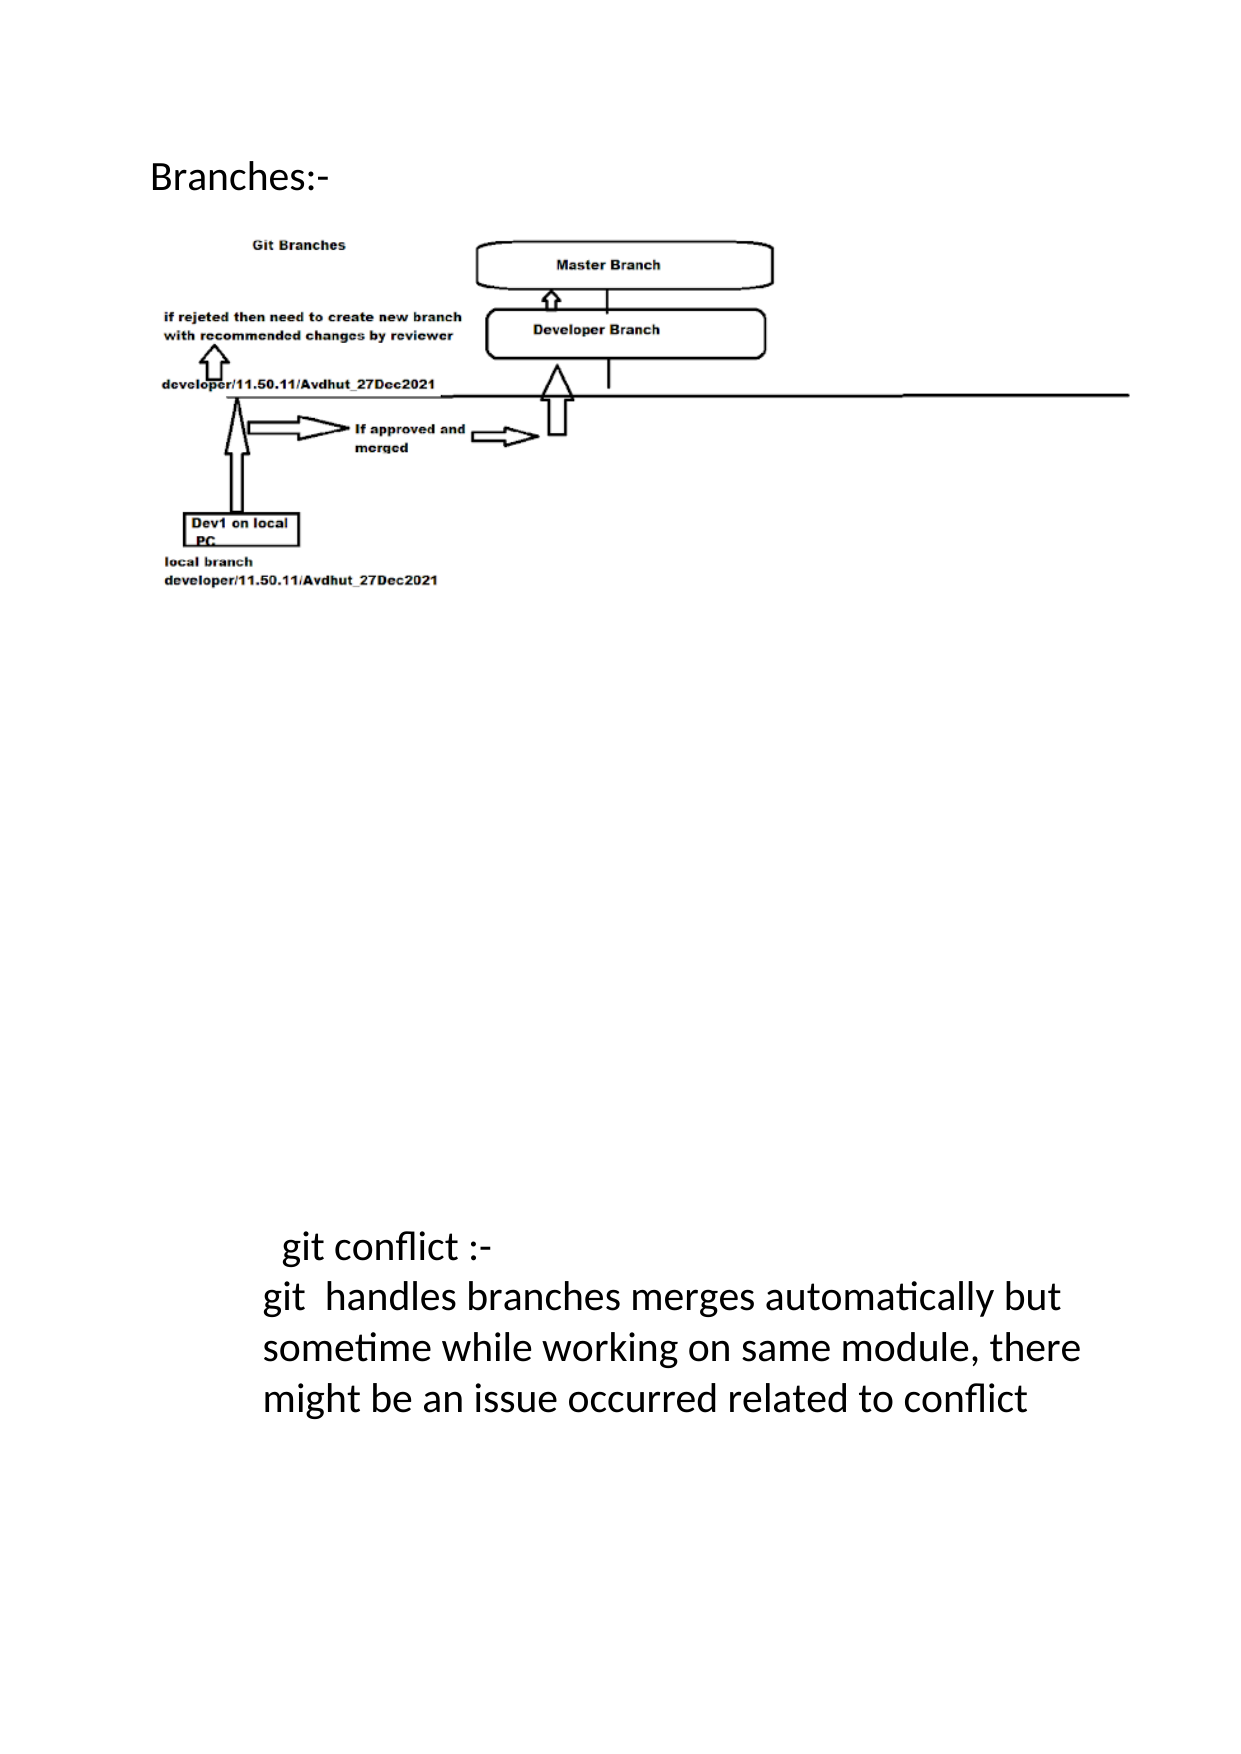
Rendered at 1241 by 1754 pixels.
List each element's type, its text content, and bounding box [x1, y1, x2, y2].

picture [150, 217, 1241, 1175]
text git conflict :- [262, 1219, 1090, 1270]
text Branches:- [150, 150, 1090, 201]
text git handles branches merges automatically but sometime while working on same module, there might be an issue occurred related to conflict [262, 1270, 1090, 1423]
